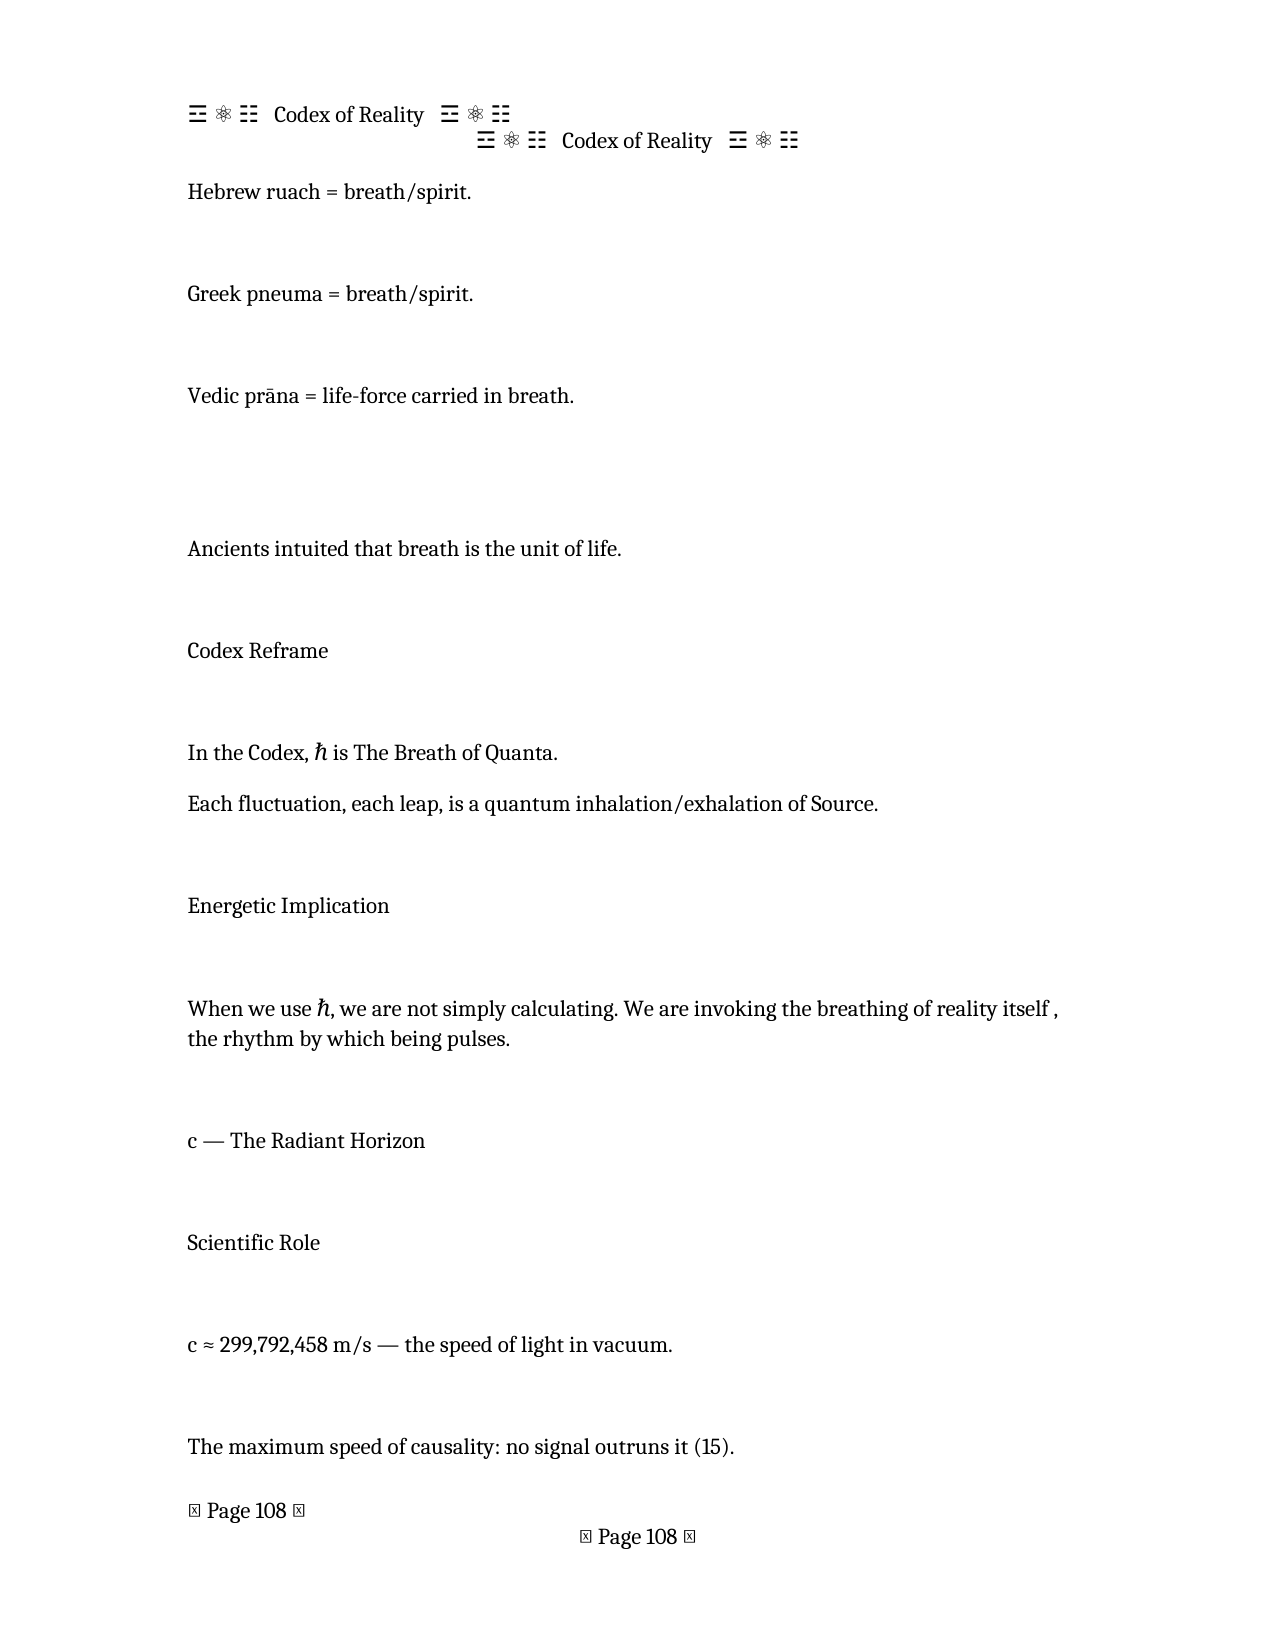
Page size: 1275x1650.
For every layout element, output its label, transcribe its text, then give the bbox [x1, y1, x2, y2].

text Each fluctuation, each leap, is a quantum inhalation/exhalation of Source. [187, 791, 1087, 818]
text Vedic prāna = life-force carried in breath. [187, 383, 1087, 409]
text The maximum speed of causality: no signal outruns it (15). [187, 1434, 1087, 1460]
text Energetic Implication [187, 893, 1087, 920]
text Hebrew ruach = breath/spirit. [187, 179, 1087, 205]
text Greek pneuma = breath/spirit. [187, 281, 1087, 307]
text c — The Radiant Horizon [187, 1128, 1087, 1154]
text Scientific Role [187, 1230, 1087, 1256]
text Ancients intuited that breath is the unit of life. [187, 536, 1087, 562]
text Codex Reframe [187, 638, 1087, 664]
text In the Codex, ℏ is The Breath of Quanta. [187, 740, 1087, 767]
text When we use ℏ, we are not simply calculating. We are invoking the breathing of reality itself , the rhythm by which being pulses. [187, 995, 1087, 1052]
text c ≈ 299,792,458 m/s — the speed of light in vacuum. [187, 1332, 1087, 1358]
